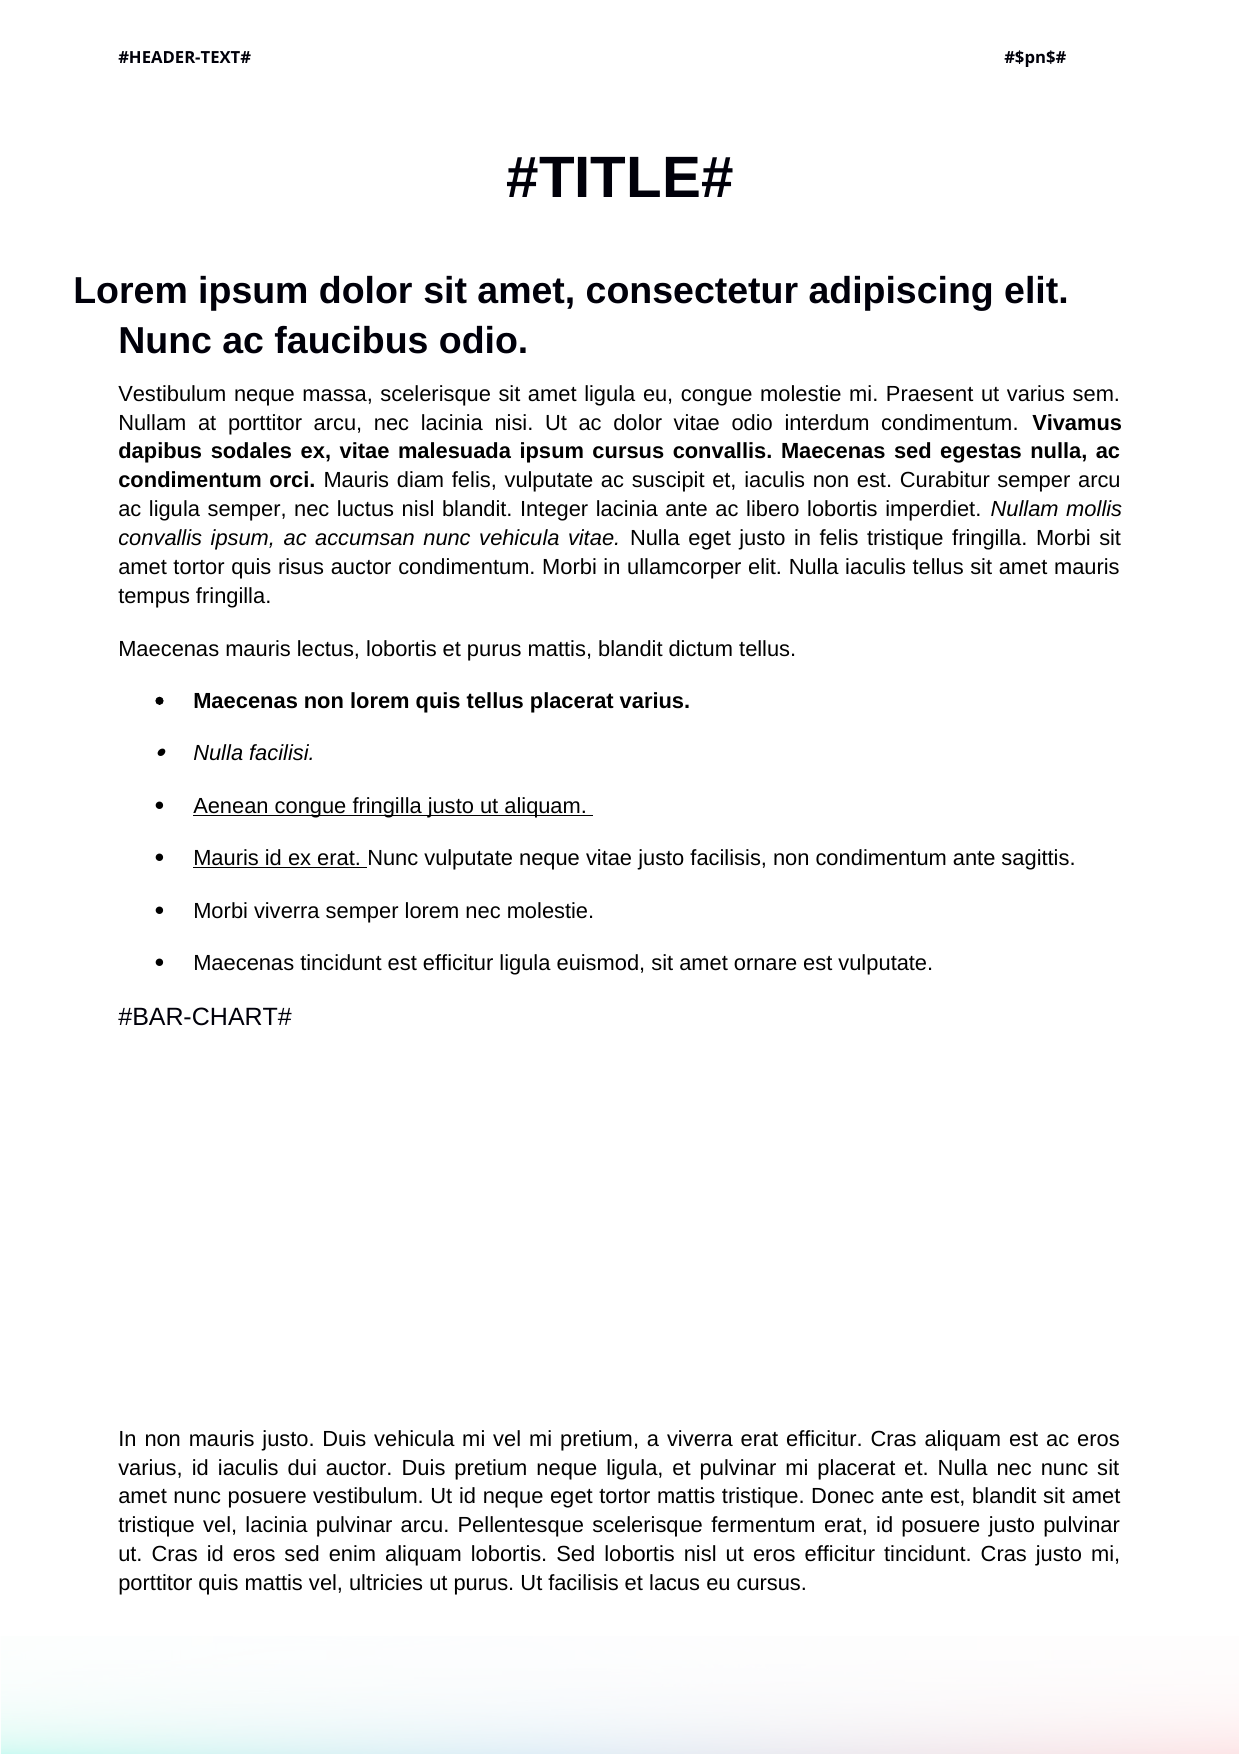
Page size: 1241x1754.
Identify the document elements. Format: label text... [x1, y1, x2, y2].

list Nulla facilisi. [156, 740, 1122, 766]
title #TITLE# [118, 143, 1122, 210]
list Aenean congue fringilla justo ut aliquam. [156, 793, 1122, 818]
list Maecenas tincidunt est efficitur ligula euismod, sit amet ornare est vulputate. [156, 950, 1122, 975]
text Maecenas mauris lectus, lobortis et purus mattis, blandit dictum tellus. [118, 636, 1122, 661]
text #BAR-CHART# [118, 1002, 1122, 1031]
picture [0, 1636, 1239, 1754]
list Maecenas non lorem quis tellus placerat varius. [156, 688, 1122, 713]
text Vestibulum neque massa, scelerisque sit amet ligula eu, congue molestie mi. Praesent ut varius sem. Nullam at porttitor arcu, nec lacinia nisi. Ut ac dolor vitae odio interdum condimentum. Vivamus dapibus sodales ex, vitae malesuada ipsum cursus convallis. Maecenas sed egestas nulla, ac condimentum orci. Mauris diam felis, vulputate ac suscipit et, iaculis non est. Curabitur semper arcu ac ligula semper, nec luctus nisl blandit. Integer lacinia ante ac libero lobortis imperdiet. Nullam mollis convallis ipsum, ac accumsan nunc vehicula vitae. Nulla eget justo in felis tristique fringilla. Morbi sit amet tortor quis risus auctor condimentum. Morbi in ullamcorper elit. Nulla iaculis tellus sit amet mauris tempus fringilla. [118, 380, 1122, 608]
list Mauris id ex erat. Nunc vulputate neque vitae justo facilisis, non condimentum ante sagittis. [156, 845, 1122, 870]
subtitle Lorem ipsum dolor sit amet, consectetur adipiscing elit. Nunc ac faucibus odio. [73, 269, 1122, 361]
text In non mauris justo. Duis vehicula mi vel mi pretium, a viverra erat efficitur. Cras aliquam est ac eros varius, id iaculis dui auctor. Duis pretium neque ligula, et pulvinar mi placerat et. Nulla nec nunc sit amet nunc posuere vestibulum. Ut id neque eget tortor mattis tristique. Donec ante est, blandit sit amet tristique vel, lacinia pulvinar arcu. Pellentesque scelerisque fermentum erat, id posuere justo pulvinar ut. Cras id eros sed enim aliquam lobortis. Sed lobortis nisl ut eros efficitur tincidunt. Cras justo mi, porttitor quis mattis vel, ultricies ut purus. Ut facilisis et lacus eu cursus. [118, 1426, 1122, 1596]
list Morbi viverra semper lorem nec molestie. [156, 897, 1122, 923]
